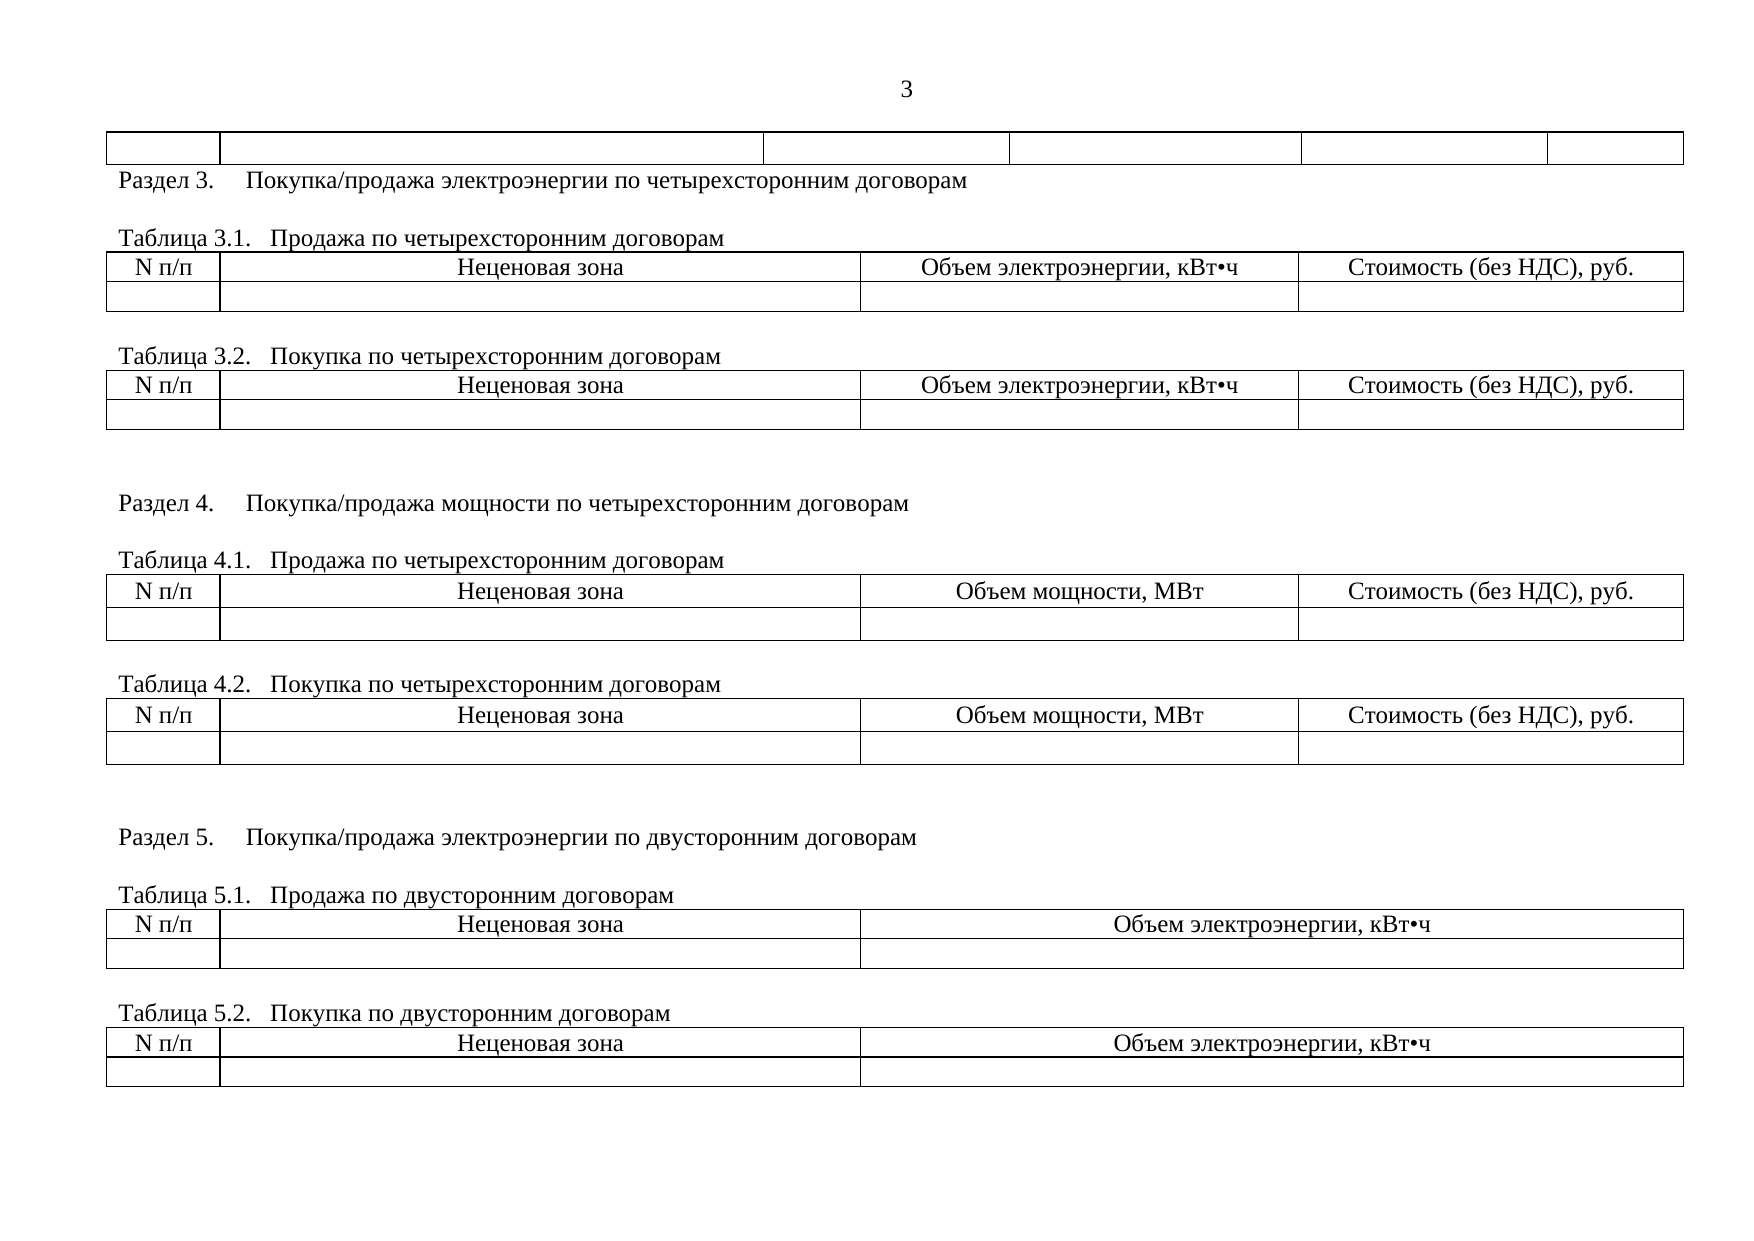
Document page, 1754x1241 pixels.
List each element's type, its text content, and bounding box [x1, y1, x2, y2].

table_header Неценовая зона [221, 1028, 860, 1056]
table_cell [861, 732, 1298, 764]
table_cell [861, 400, 1298, 429]
table_cell [861, 608, 1298, 639]
table_cell [221, 939, 860, 968]
table_header Неценовая зона [221, 575, 860, 607]
table_cell [221, 608, 860, 639]
table_header Объем электроэнергии, кВт•ч [861, 1028, 1683, 1056]
table_header Объем мощности, МВт [861, 699, 1298, 731]
text Таблица 3.2. Покупка по четырехсторонним договорам [118, 341, 1695, 369]
table_cell [107, 732, 219, 764]
table_header Неценовая зона [221, 910, 860, 938]
text Таблица 3.1. Продажа по четырехсторонним договорам [118, 223, 1695, 251]
table_cell [1010, 133, 1301, 164]
text Раздел 5. Покупка/продажа электроэнергии по двусторонним договорам [118, 822, 1695, 851]
table_header Неценовая зона [221, 699, 860, 731]
table_cell [1302, 133, 1547, 164]
table_header Стоимость (без НДС), руб. [1299, 575, 1683, 607]
table_header N п/п [107, 575, 219, 607]
table_header Объем электроэнергии, кВт•ч [861, 253, 1298, 281]
table_header Стоимость (без НДС), руб. [1299, 699, 1683, 731]
table_cell [221, 282, 860, 311]
table_cell [221, 400, 860, 429]
table_cell [107, 608, 219, 639]
table_cell [861, 939, 1683, 968]
table_header N п/п [107, 253, 219, 281]
table_header Неценовая зона [221, 253, 860, 281]
table_cell [107, 133, 219, 164]
text Таблица 5.1. Продажа по двусторонним договорам [118, 880, 1695, 908]
table_cell [1299, 282, 1683, 311]
table_cell [764, 133, 1009, 164]
table_header Стоимость (без НДС), руб. [1299, 371, 1683, 399]
table_header N п/п [107, 1028, 219, 1056]
text Таблица 4.2. Покупка по четырехсторонним договорам [118, 669, 1695, 698]
table_header N п/п [107, 371, 219, 399]
table_header Объем мощности, МВт [861, 575, 1298, 607]
table_header Объем электроэнергии, кВт•ч [861, 910, 1683, 938]
table_cell [221, 133, 763, 164]
table_cell [221, 1058, 860, 1086]
text Таблица 5.2. Покупка по двусторонним договорам [118, 998, 1695, 1027]
table_cell [107, 1058, 219, 1086]
table_header Неценовая зона [221, 371, 860, 399]
text Раздел 3. Покупка/продажа электроэнергии по четырехсторонним договорам [118, 165, 1695, 194]
table_header N п/п [107, 699, 219, 731]
table_cell [107, 282, 219, 311]
table_cell [861, 282, 1298, 311]
table_cell [1299, 732, 1683, 764]
table_header N п/п [107, 910, 219, 938]
table_header Объем электроэнергии, кВт•ч [861, 371, 1298, 399]
table_header Стоимость (без НДС), руб. [1299, 253, 1683, 281]
text Раздел 4. Покупка/продажа мощности по четырехсторонним договорам [118, 488, 1695, 516]
table_cell [1548, 133, 1683, 164]
table_cell [861, 1058, 1683, 1086]
table_cell [1299, 608, 1683, 639]
text Таблица 4.1. Продажа по четырехсторонним договорам [118, 545, 1695, 574]
table_cell [221, 732, 860, 764]
table_cell [107, 939, 219, 968]
table_cell [107, 400, 219, 429]
table_cell [1299, 400, 1683, 429]
